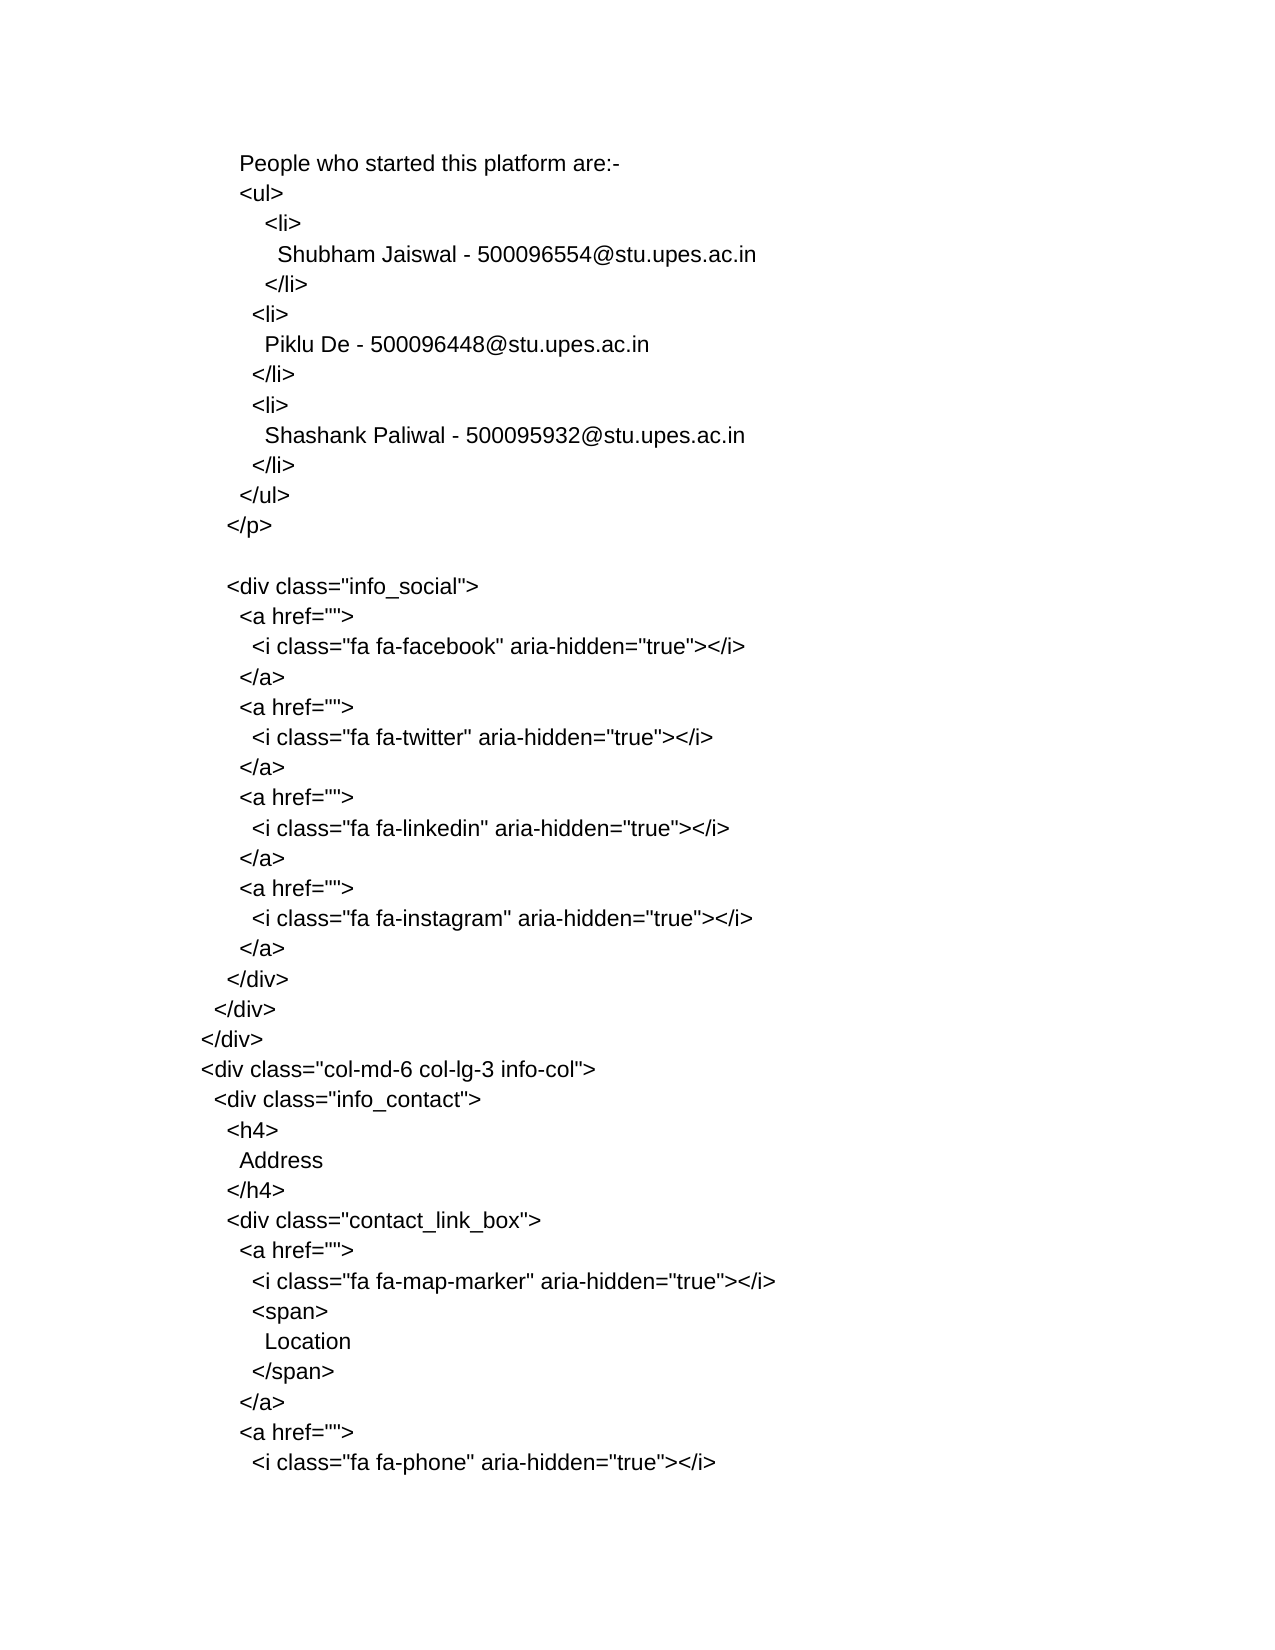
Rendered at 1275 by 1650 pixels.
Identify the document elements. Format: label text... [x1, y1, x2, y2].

text Location [150, 1328, 1125, 1354]
text <i class="fa fa-twitter" aria-hidden="true"></i> [150, 724, 1125, 750]
text </p> [150, 512, 1125, 539]
text </li> [150, 361, 1125, 388]
text </li> [150, 452, 1125, 478]
text </div> [150, 996, 1125, 1022]
text Address [150, 1147, 1125, 1173]
text <div class="info_contact"> [150, 1086, 1125, 1113]
text </div> [150, 1026, 1125, 1052]
text <a href=""> [150, 1237, 1125, 1264]
text </a> [150, 663, 1125, 690]
text <div class="col-md-6 col-lg-3 info-col"> [150, 1056, 1125, 1083]
text <li> [150, 301, 1125, 327]
text <span> [150, 1298, 1125, 1324]
text <ul> [150, 180, 1125, 207]
text <li> [150, 210, 1125, 237]
text People who started this platform are:- [150, 150, 1125, 176]
text Piklu De - 500096448@stu.upes.ac.in [150, 331, 1125, 358]
text </ul> [150, 482, 1125, 509]
text <i class="fa fa-phone" aria-hidden="true"></i> [150, 1449, 1125, 1475]
text </a> [150, 754, 1125, 781]
text <a href=""> [150, 603, 1125, 629]
text <i class="fa fa-facebook" aria-hidden="true"></i> [150, 633, 1125, 660]
text <h4> [150, 1117, 1125, 1143]
text <div class="info_social"> [150, 573, 1125, 599]
text </a> [150, 845, 1125, 871]
text <a href=""> [150, 694, 1125, 720]
text <i class="fa fa-linkedin" aria-hidden="true"></i> [150, 814, 1125, 841]
text Shashank Paliwal - 500095932@stu.upes.ac.in [150, 422, 1125, 448]
text </div> [150, 966, 1125, 992]
text <a href=""> [150, 784, 1125, 811]
text <li> [150, 392, 1125, 418]
text <i class="fa fa-map-marker" aria-hidden="true"></i> [150, 1268, 1125, 1294]
text </span> [150, 1358, 1125, 1385]
text </a> [150, 1388, 1125, 1415]
text <a href=""> [150, 875, 1125, 901]
text <i class="fa fa-instagram" aria-hidden="true"></i> [150, 905, 1125, 932]
text </h4> [150, 1177, 1125, 1203]
text </li> [150, 271, 1125, 297]
text </a> [150, 935, 1125, 962]
text <div class="contact_link_box"> [150, 1207, 1125, 1234]
text Shubham Jaiswal - 500096554@stu.upes.ac.in [150, 241, 1125, 267]
text <a href=""> [150, 1419, 1125, 1445]
